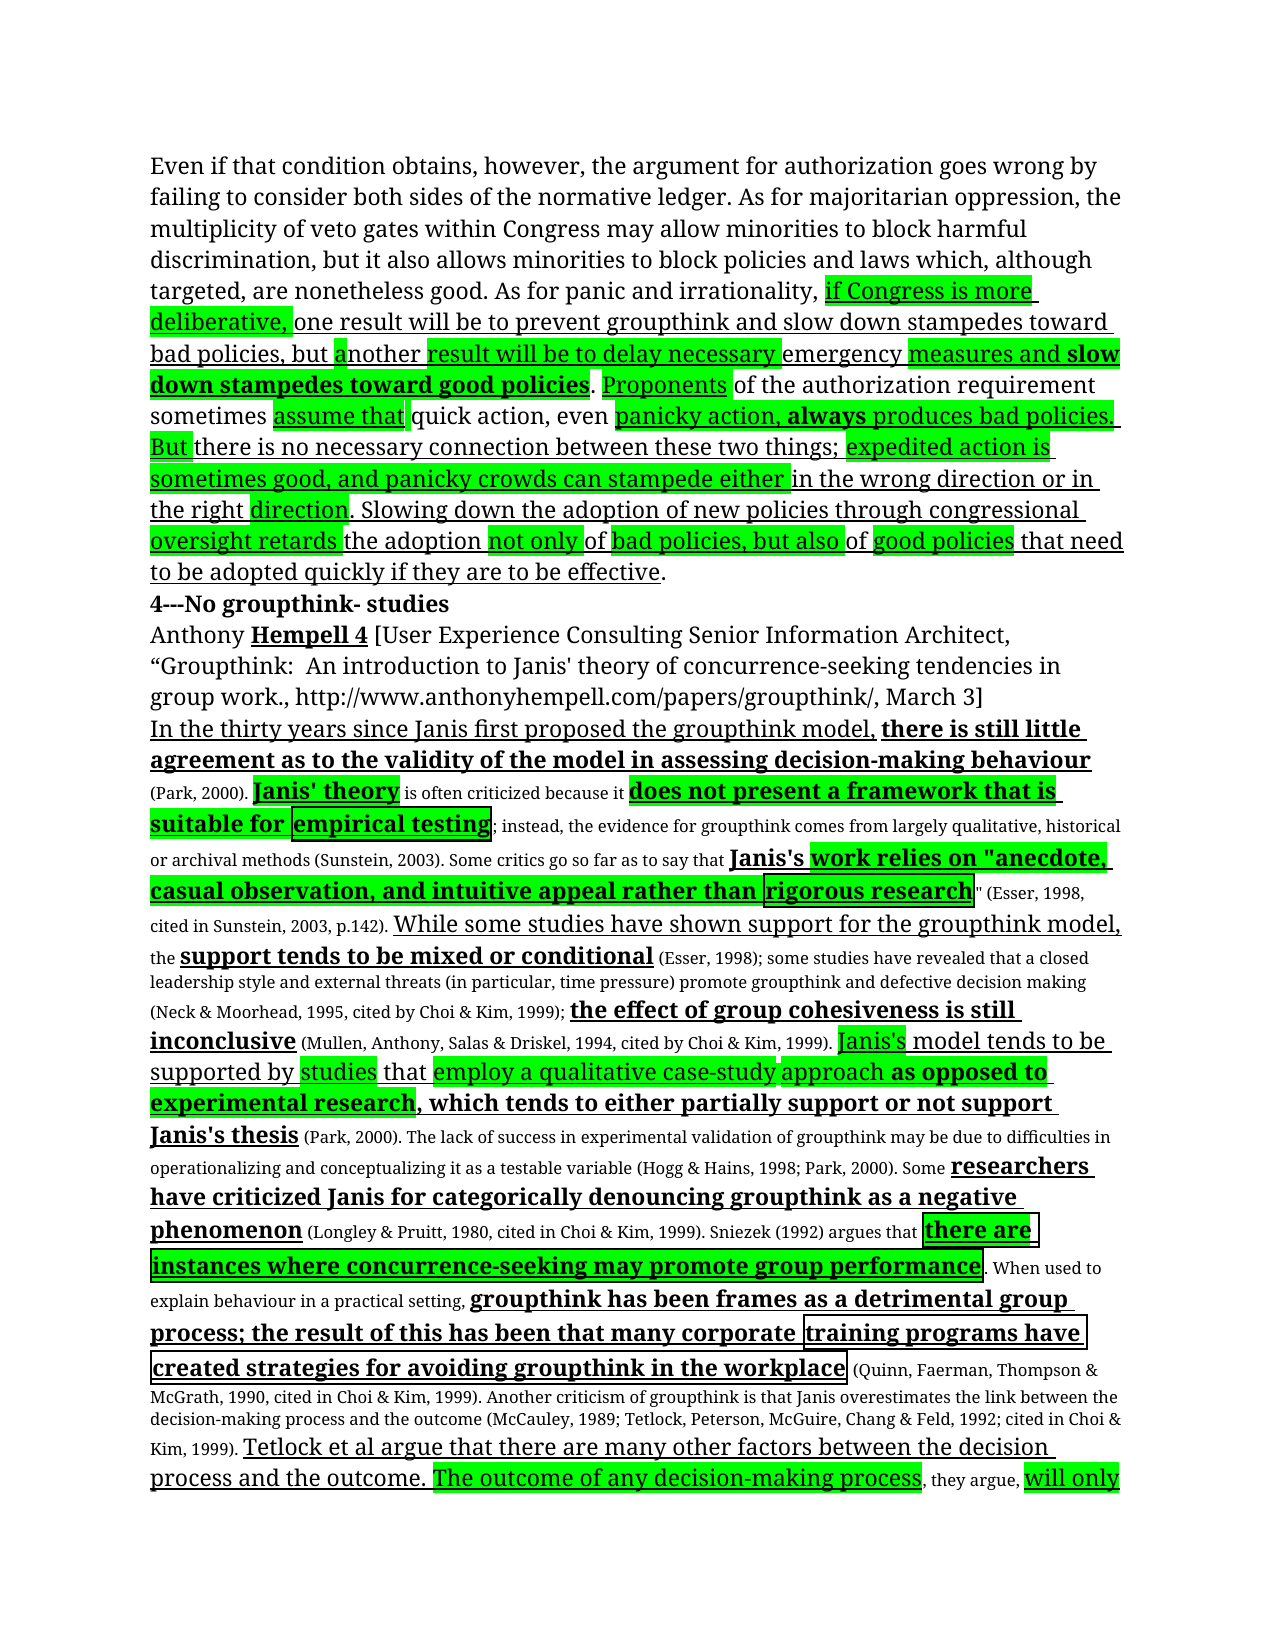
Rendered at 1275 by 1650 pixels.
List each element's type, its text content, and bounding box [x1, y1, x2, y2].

subtitle 4---No groupthink- studies [150, 587, 1125, 619]
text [150, 712, 1125, 1493]
text Even if that condition obtains, however, the argument for authorization goes wrong by failing to consider both sides of the normative ledger. As for majoritarian oppression, the multiplicity of veto gates within Congress may allow minorities to block harmful discrimination, but it also allows minorities to block policies and laws which, although targeted, are nonetheless good. As for panic and irrationality, if Congress is more deliberative, one result will be to prevent groupthink and slow down stampedes toward bad policies, but another result will be to delay necessary emergency measures and slow down stampedes toward good policies. Proponents of the authorization requirement sometimes assume that quick action, even panicky action, always produces bad policies. But there is no necessary connection between these two things; expedited action is sometimes good, and panicky crowds can stampede either in the wrong direction or in the right direction. Slowing down the adoption of new policies through congressional oversight retards the adoption not only of bad policies, but also of good policies that need to be adopted quickly if they are to be effective. [150, 150, 1125, 587]
text Anthony Hempell 4 [User Experience Consulting Senior Information Architect, “Groupthink: An introduction to Janis' theory of concurrence-seeking tendencies in group work., http://www.anthonyhempell.com/papers/groupthink/, March 3] [150, 619, 1125, 712]
